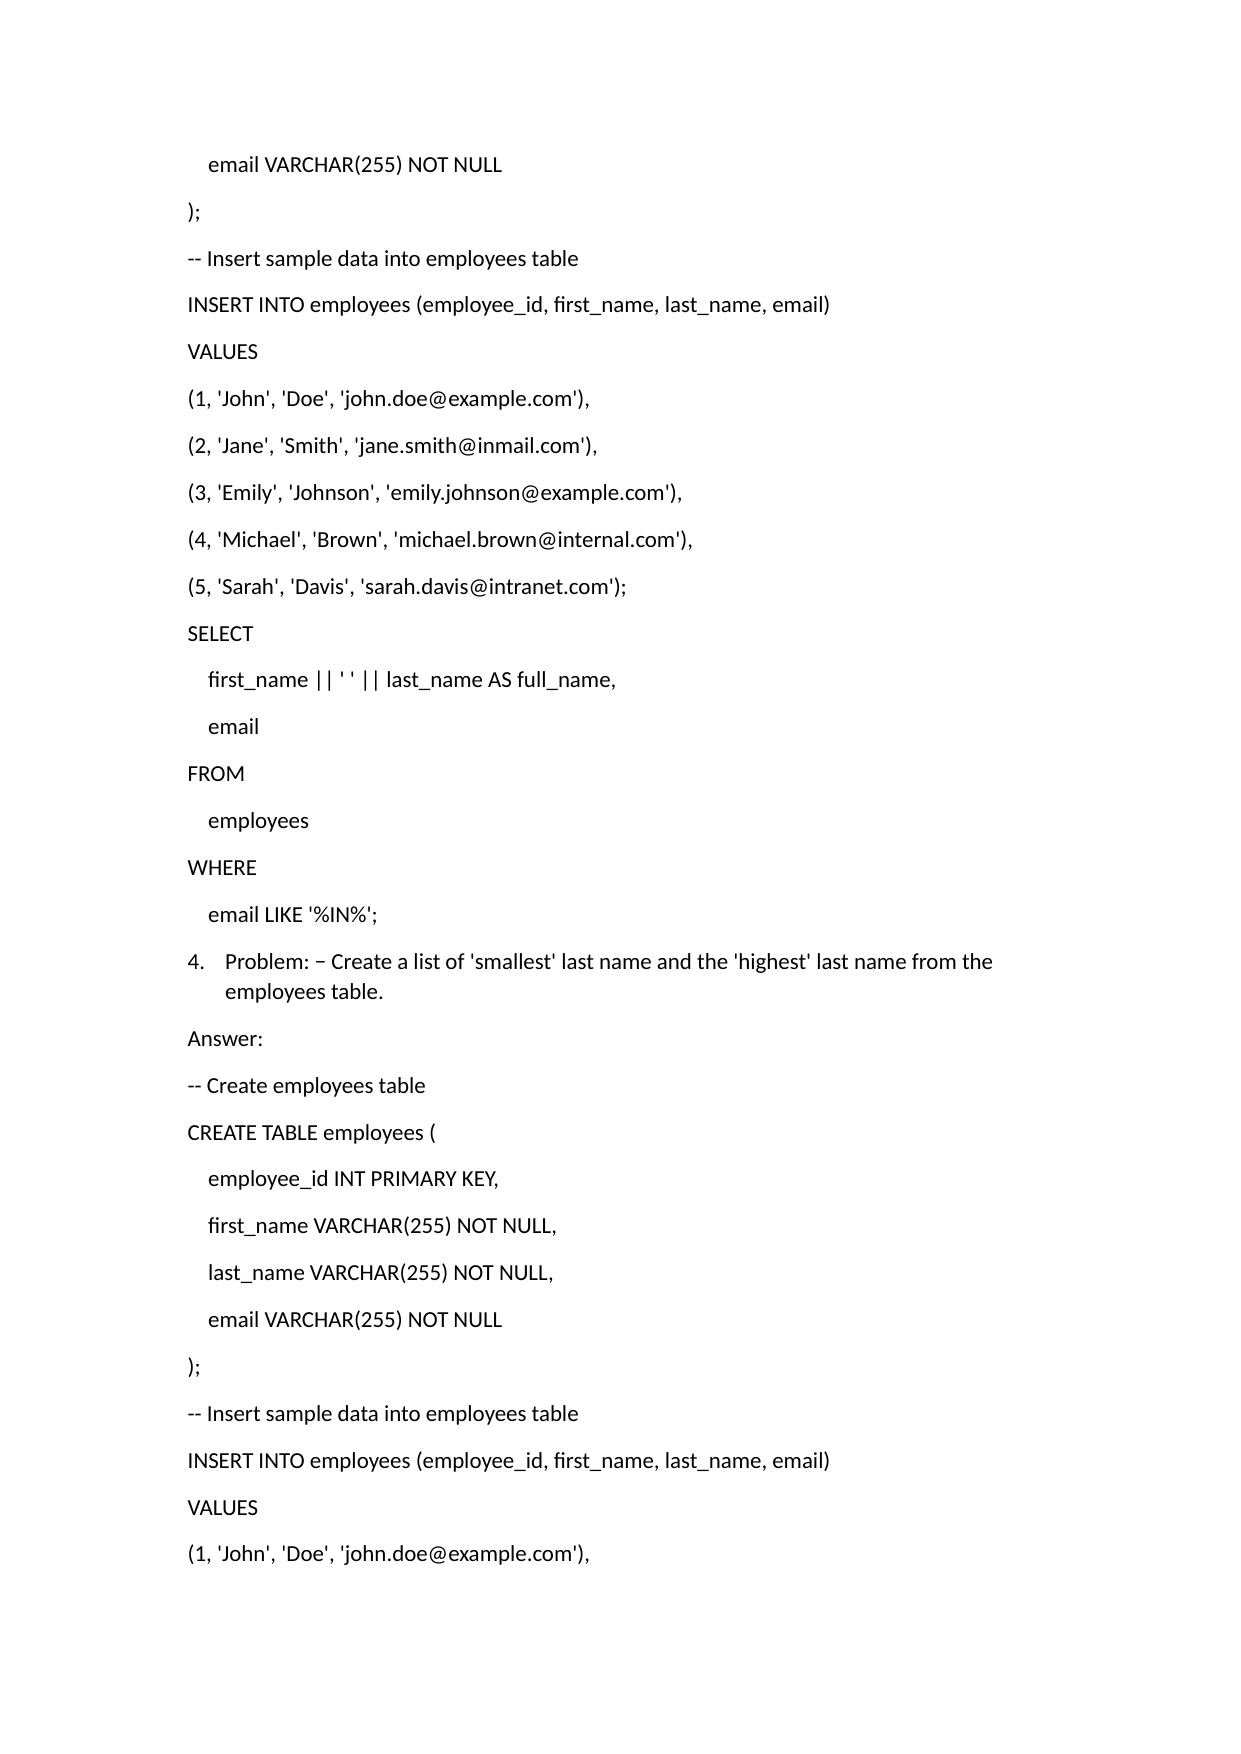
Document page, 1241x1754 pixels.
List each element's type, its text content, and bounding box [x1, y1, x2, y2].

text email [187, 712, 1090, 741]
text (4, 'Michael', 'Brown', 'michael.brown@internal.com'), [187, 525, 1090, 553]
text first_name || ' ' || last_name AS full_name, [187, 666, 1090, 694]
text -- Insert sample data into employees table [187, 1399, 1090, 1427]
text employee_id INT PRIMARY KEY, [187, 1164, 1090, 1193]
text (1, 'John', 'Doe', 'john.doe@example.com'), [187, 1539, 1090, 1568]
text INSERT INTO employees (employee_id, first_name, last_name, email) [187, 291, 1090, 319]
list Problem: − Create a list of 'smallest' last name and the 'highest' last name from the employees table. [187, 947, 1090, 1005]
text FROM [187, 759, 1090, 787]
text (3, 'Emily', 'Johnson', 'emily.johnson@example.com'), [187, 478, 1090, 506]
text ); [187, 1352, 1090, 1380]
text -- Insert sample data into employees table [187, 244, 1090, 272]
text last_name VARCHAR(255) NOT NULL, [187, 1258, 1090, 1286]
text email VARCHAR(255) NOT NULL [187, 1305, 1090, 1333]
text Answer: [187, 1024, 1090, 1052]
text first_name VARCHAR(255) NOT NULL, [187, 1211, 1090, 1239]
text WHERE [187, 853, 1090, 881]
text employees [187, 806, 1090, 834]
text (2, 'Jane', 'Smith', 'jane.smith@inmail.com'), [187, 431, 1090, 459]
text email VARCHAR(255) NOT NULL [187, 150, 1090, 178]
text -- Create employees table [187, 1071, 1090, 1099]
text VALUES [187, 337, 1090, 366]
text CREATE TABLE employees ( [187, 1118, 1090, 1146]
text (5, 'Sarah', 'Davis', 'sarah.davis@intranet.com'); [187, 572, 1090, 600]
text INSERT INTO employees (employee_id, first_name, last_name, email) [187, 1446, 1090, 1474]
text ); [187, 197, 1090, 225]
text SELECT [187, 619, 1090, 647]
text VALUES [187, 1493, 1090, 1521]
text (1, 'John', 'Doe', 'john.doe@example.com'), [187, 384, 1090, 412]
text email LIKE '%IN%'; [187, 900, 1090, 928]
